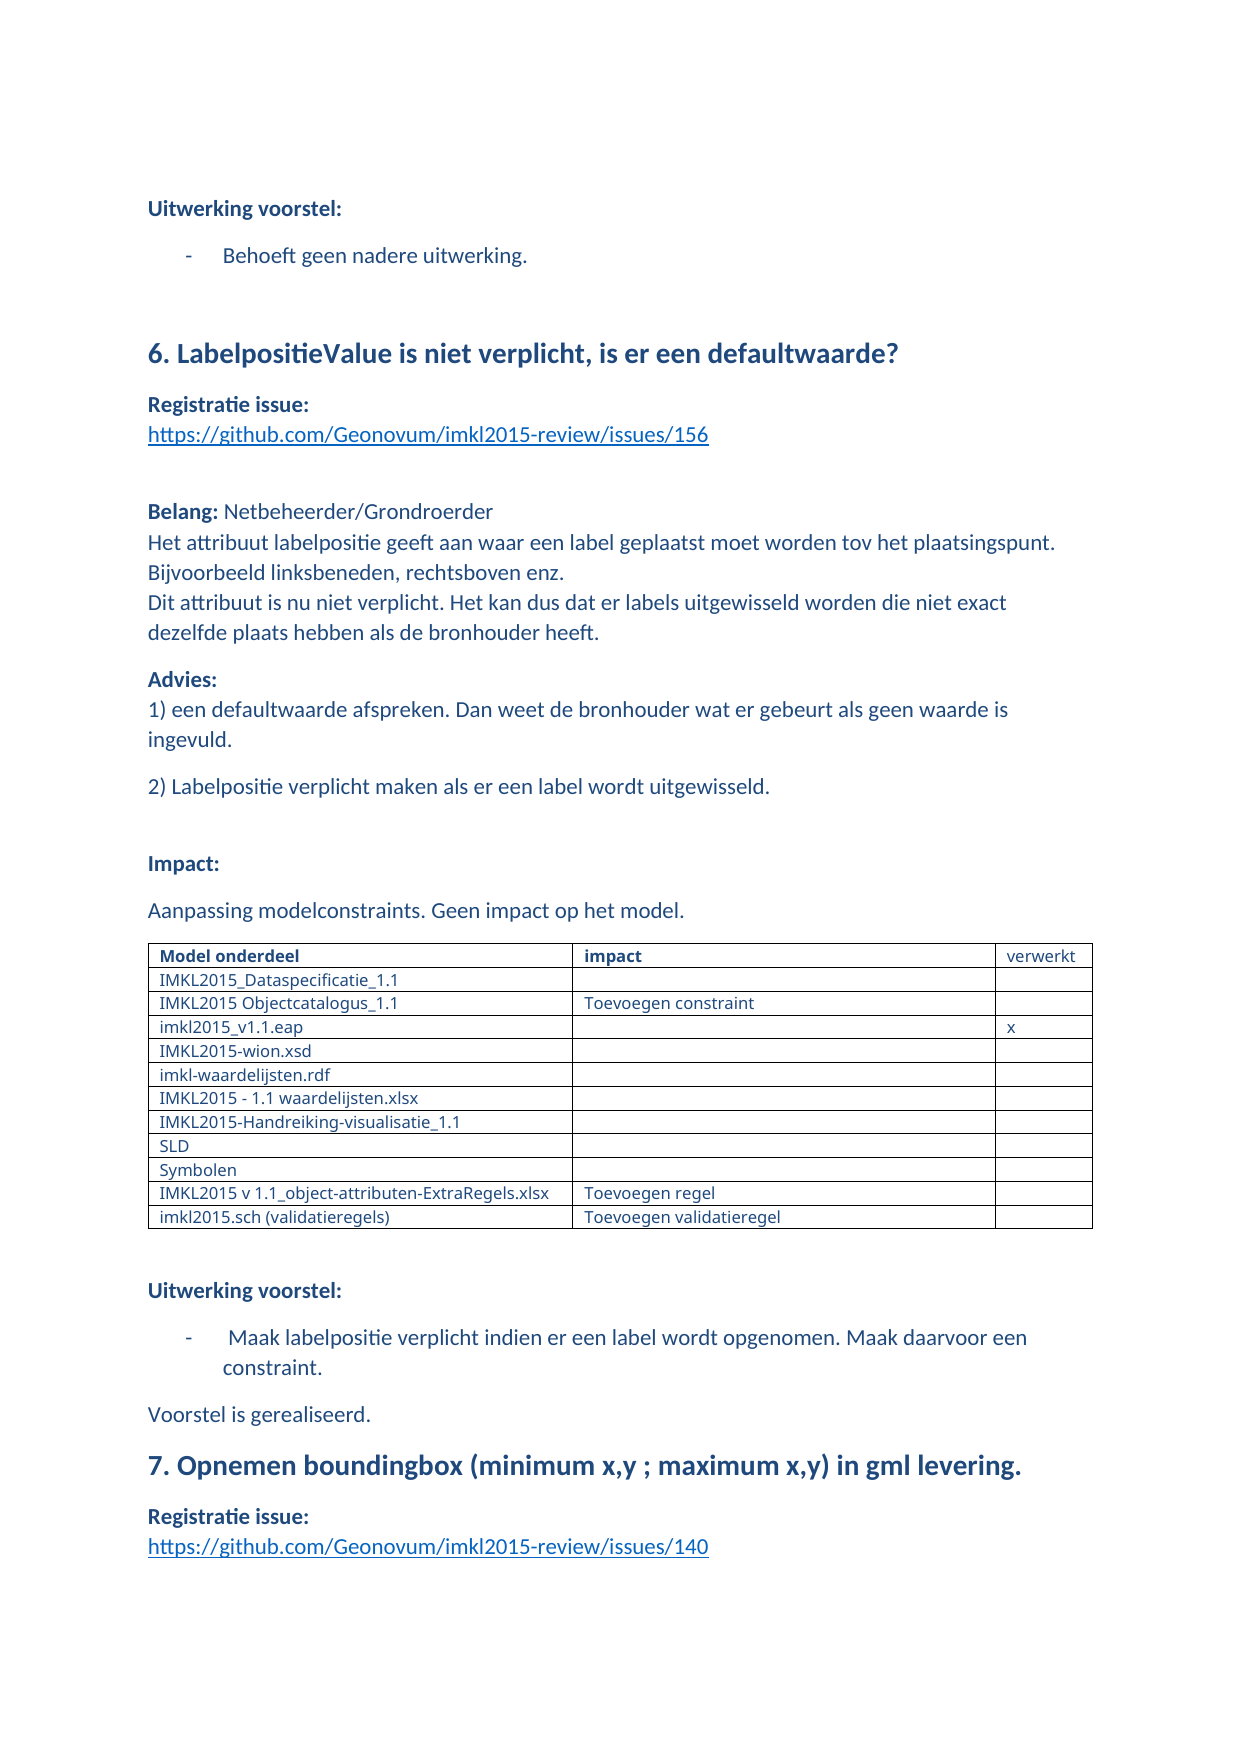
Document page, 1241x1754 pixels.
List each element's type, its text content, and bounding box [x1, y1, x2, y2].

table_cell [996, 1063, 1092, 1086]
text Registratie issue: https://github.com/Geonovum/imkl2015-review/issues/140 [148, 1502, 1093, 1560]
text Impact: [148, 849, 1093, 878]
table_cell [996, 1134, 1092, 1157]
text Belang: Netbeheerder/Grondroerder Het attribuut labelpositie geeft aan waar een label geplaatst moet worden tov het plaatsingspunt. Bijvoorbeeld linksbeneden, rechtsboven enz. Dit attribuut is nu niet verplicht. Het kan dus dat er labels uitgewisseld worden die niet exact dezelfde plaats hebben als de bronhouder heeft. [148, 467, 1093, 646]
table_header verwerkt [996, 944, 1092, 967]
table_header impact [573, 944, 995, 967]
table_cell IMKL2015 v 1.1_object-attributen-ExtraRegels.xlsx [149, 1182, 572, 1204]
table_cell [573, 1134, 995, 1157]
text Registratie issue: https://github.com/Geonovum/imkl2015-review/issues/156 [148, 390, 1093, 448]
table_cell IMKL2015-wion.xsd [149, 1039, 572, 1062]
table_cell [573, 1063, 995, 1086]
text Uitwerking voorstel: [148, 194, 1093, 222]
list Maak labelpositie verplicht indien er een label wordt opgenomen. Maak daarvoor een constraint. [185, 1323, 1093, 1381]
table_cell Symbolen [149, 1158, 572, 1181]
table_cell IMKL2015 - 1.1 waardelijsten.xlsx [149, 1087, 572, 1109]
table_cell [573, 1158, 995, 1181]
text Voorstel is gerealiseerd. [148, 1400, 1093, 1428]
table_cell imkl-waardelijsten.rdf [149, 1063, 572, 1086]
table_cell SLD [149, 1134, 572, 1157]
text 2) Labelpositie verplicht maken als er een label wordt uitgewisseld. [148, 772, 1093, 831]
table_header Model onderdeel [149, 944, 572, 967]
table_cell [573, 1016, 995, 1038]
table_cell [573, 1111, 995, 1133]
table_cell Toevoegen validatieregel [573, 1206, 995, 1228]
table_cell [996, 1182, 1092, 1204]
table_cell [573, 1039, 995, 1062]
table_cell [573, 968, 995, 991]
table_cell IMKL2015-Handreiking-visualisatie_1.1 [149, 1111, 572, 1133]
text Aanpassing modelconstraints. Geen impact op het model. [148, 896, 1093, 924]
table_cell IMKL2015_Dataspecificatie_1.1 [149, 968, 572, 991]
table_cell [996, 1206, 1092, 1228]
table_cell [996, 1111, 1092, 1133]
table_cell Toevoegen regel [573, 1182, 995, 1204]
list Behoeft geen nadere uitwerking. [185, 241, 1093, 269]
list Opnemen boundingbox (minimum x,y ; maximum x,y) in gml levering. [148, 1447, 1093, 1483]
table_cell imkl2015.sch (validatieregels) [149, 1206, 572, 1228]
table_cell [996, 992, 1092, 1014]
table_cell [996, 1087, 1092, 1109]
table_cell IMKL2015 Objectcatalogus_1.1 [149, 992, 572, 1014]
table_cell x [996, 1016, 1092, 1038]
text Advies: 1) een defaultwaarde afspreken. Dan weet de bronhouder wat er gebeurt als geen waarde is ingevuld. [148, 665, 1093, 754]
table_cell [573, 1087, 995, 1109]
table_cell imkl2015_v1.1.eap [149, 1016, 572, 1038]
text Uitwerking voorstel: [148, 1276, 1093, 1304]
table_cell [996, 1158, 1092, 1181]
table_cell [996, 1039, 1092, 1062]
table_cell Toevoegen constraint [573, 992, 995, 1014]
list LabelpositieValue is niet verplicht, is er een defaultwaarde? [148, 335, 1093, 371]
table_cell [996, 968, 1092, 991]
